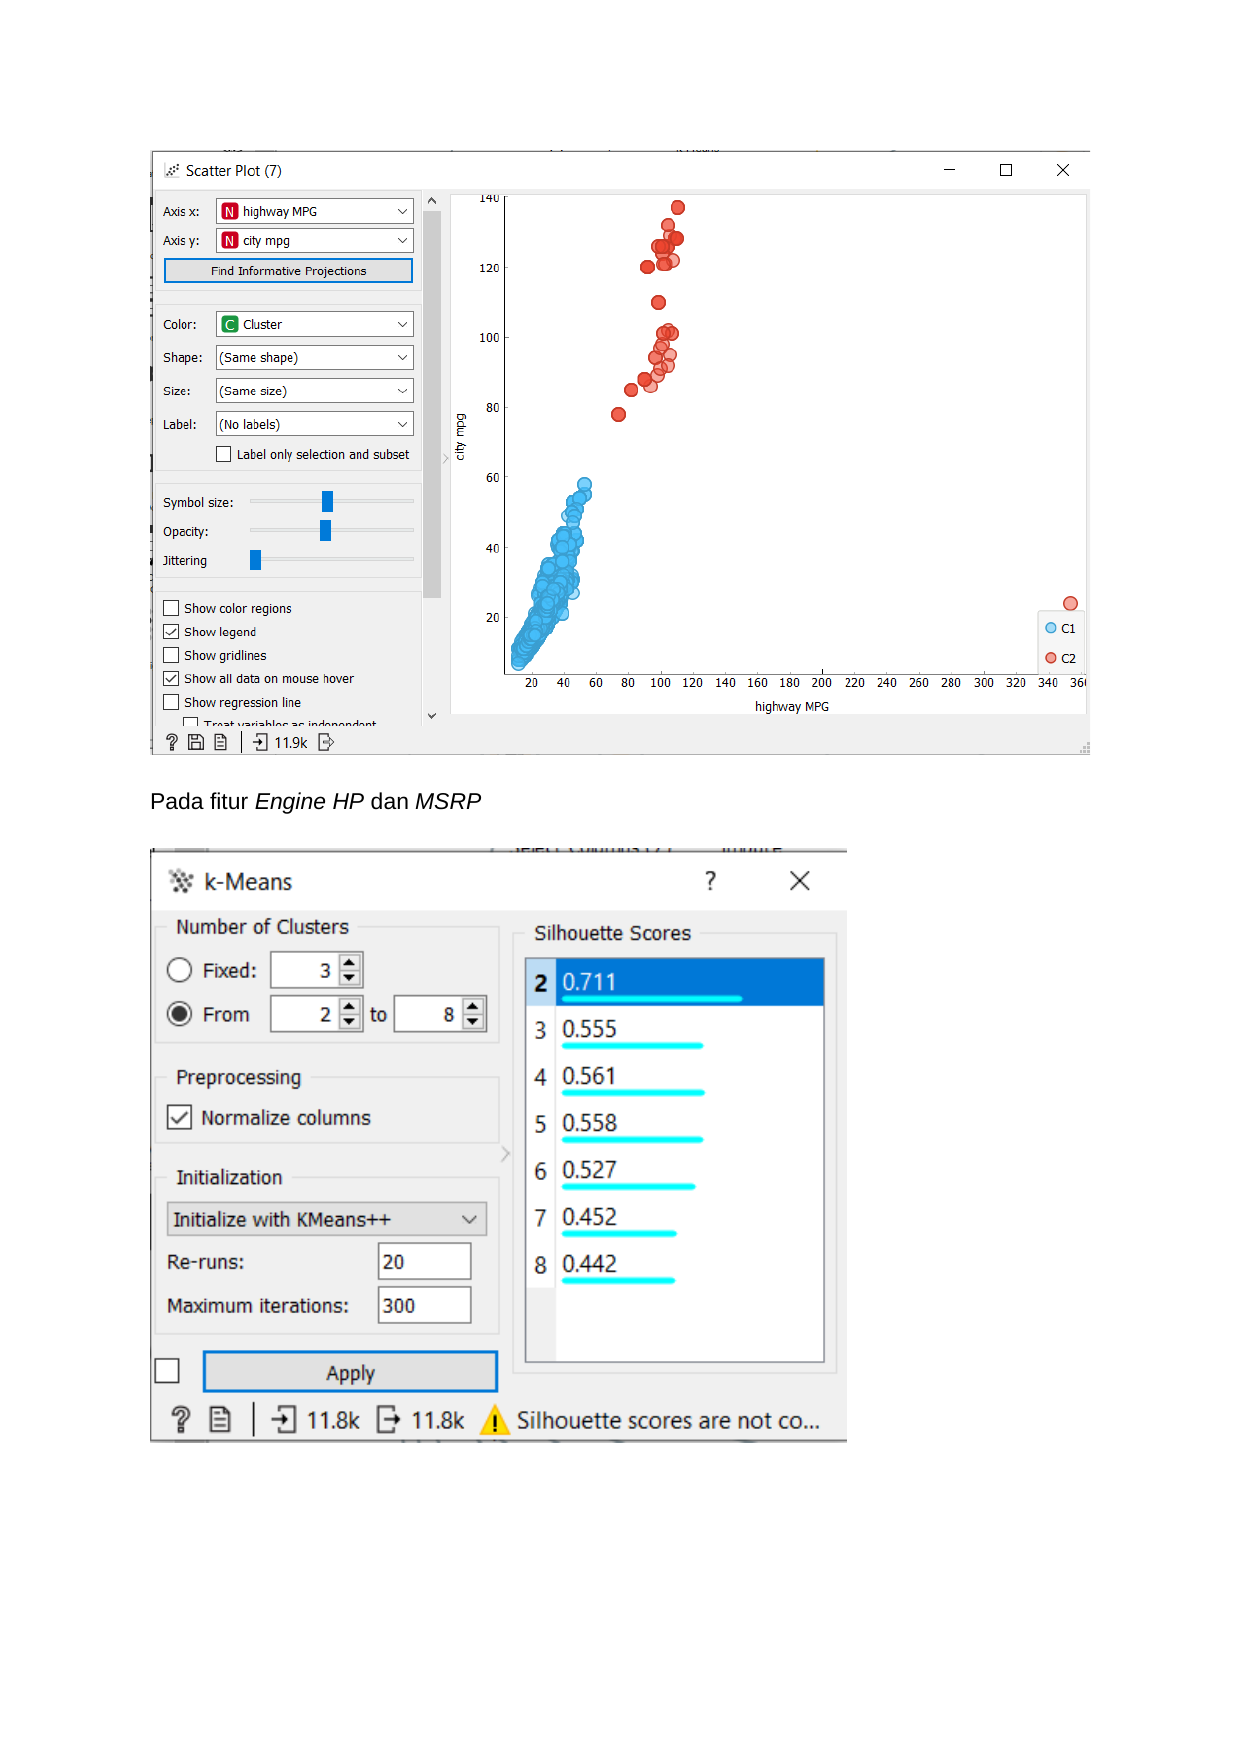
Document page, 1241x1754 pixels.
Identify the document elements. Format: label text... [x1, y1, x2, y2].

picture [150, 848, 847, 1443]
picture [150, 150, 1091, 755]
text Pada fitur Engine HP dan MSRP [150, 788, 1090, 814]
